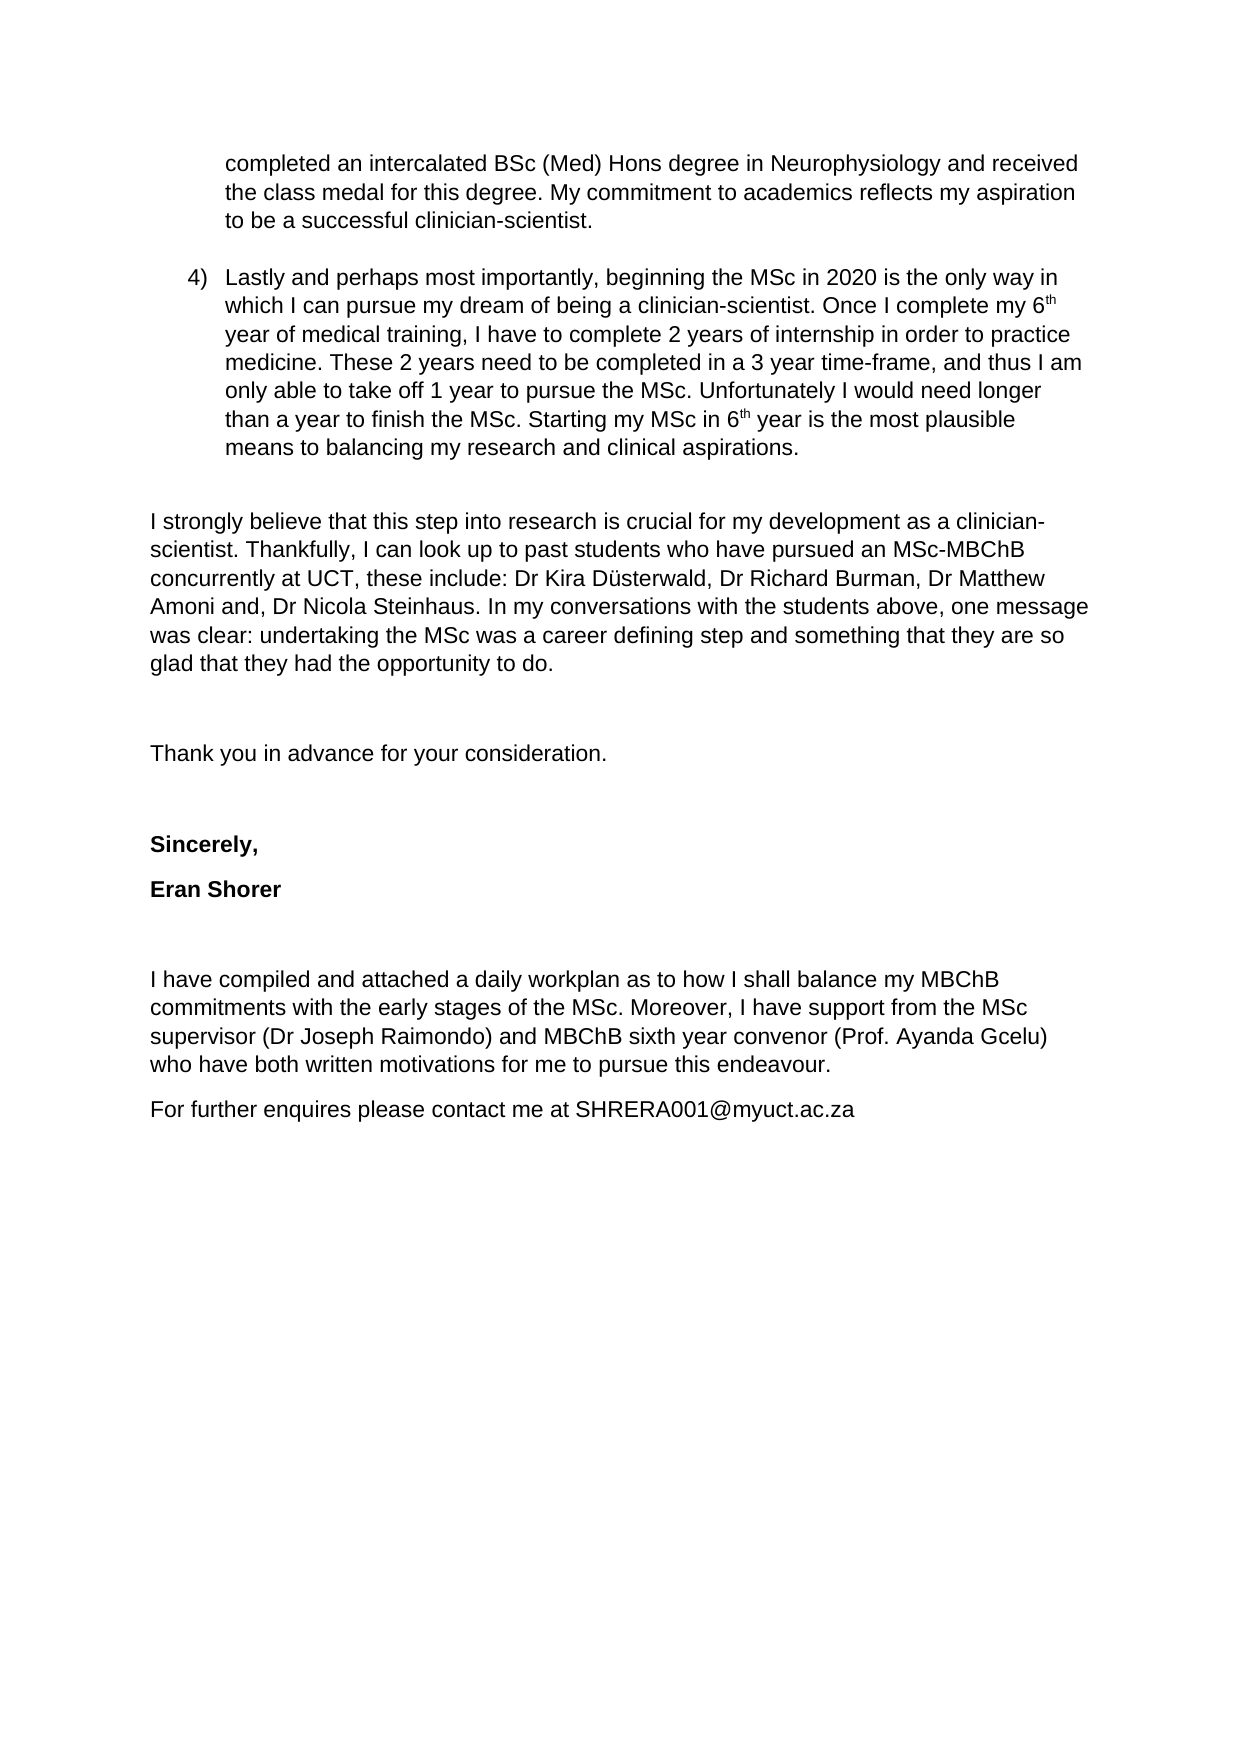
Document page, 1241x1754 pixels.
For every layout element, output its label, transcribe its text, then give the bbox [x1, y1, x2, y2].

list Lastly and perhaps most importantly, beginning the MSc in 2020 is the only way in which I can pursue my dream of being a clinician-scientist. Once I complete my 6th year of medical training, I have to complete 2 years of internship in order to practice medicine. These 2 years need to be completed in a 3 year time-frame, and thus I am only able to take off 1 year to pursue the MSc. Unfortunately I would need longer than a year to finish the MSc. Starting my MSc in 6th year is the most plausible means to balancing my research and clinical aspirations. [187, 264, 1090, 461]
text Eran Shorer [150, 876, 1090, 902]
text I strongly believe that this step into research is crucial for my development as a clinician-scientist. Thankfully, I can look up to past students who have pursued an MSc-MBChB concurrently at UCT, these include: Dr Kira Düsterwald, Dr Richard Burman, Dr Matthew Amoni and, Dr Nicola Steinhaus. In my conversations with the students above, one message was clear: undertaking the MSc was a career defining step and something that they are so glad that they had the opportunity to do. [150, 508, 1090, 676]
text For further enquires please contact me at SHRERA001@myuct.ac.za [150, 1096, 1090, 1123]
text Sincerely, [150, 831, 1090, 857]
text I have compiled and attached a daily workplan as to how I shall balance my MBChB commitments with the early stages of the MSc. Moreover, I have support from the MSc supervisor (Dr Joseph Raimondo) and MBChB sixth year convenor (Prof. Ayanda Gcelu) who have both written motivations for me to pursue this endeavour. [150, 966, 1090, 1077]
text Thank you in advance for your consideration. [150, 740, 1090, 767]
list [187, 150, 1090, 233]
